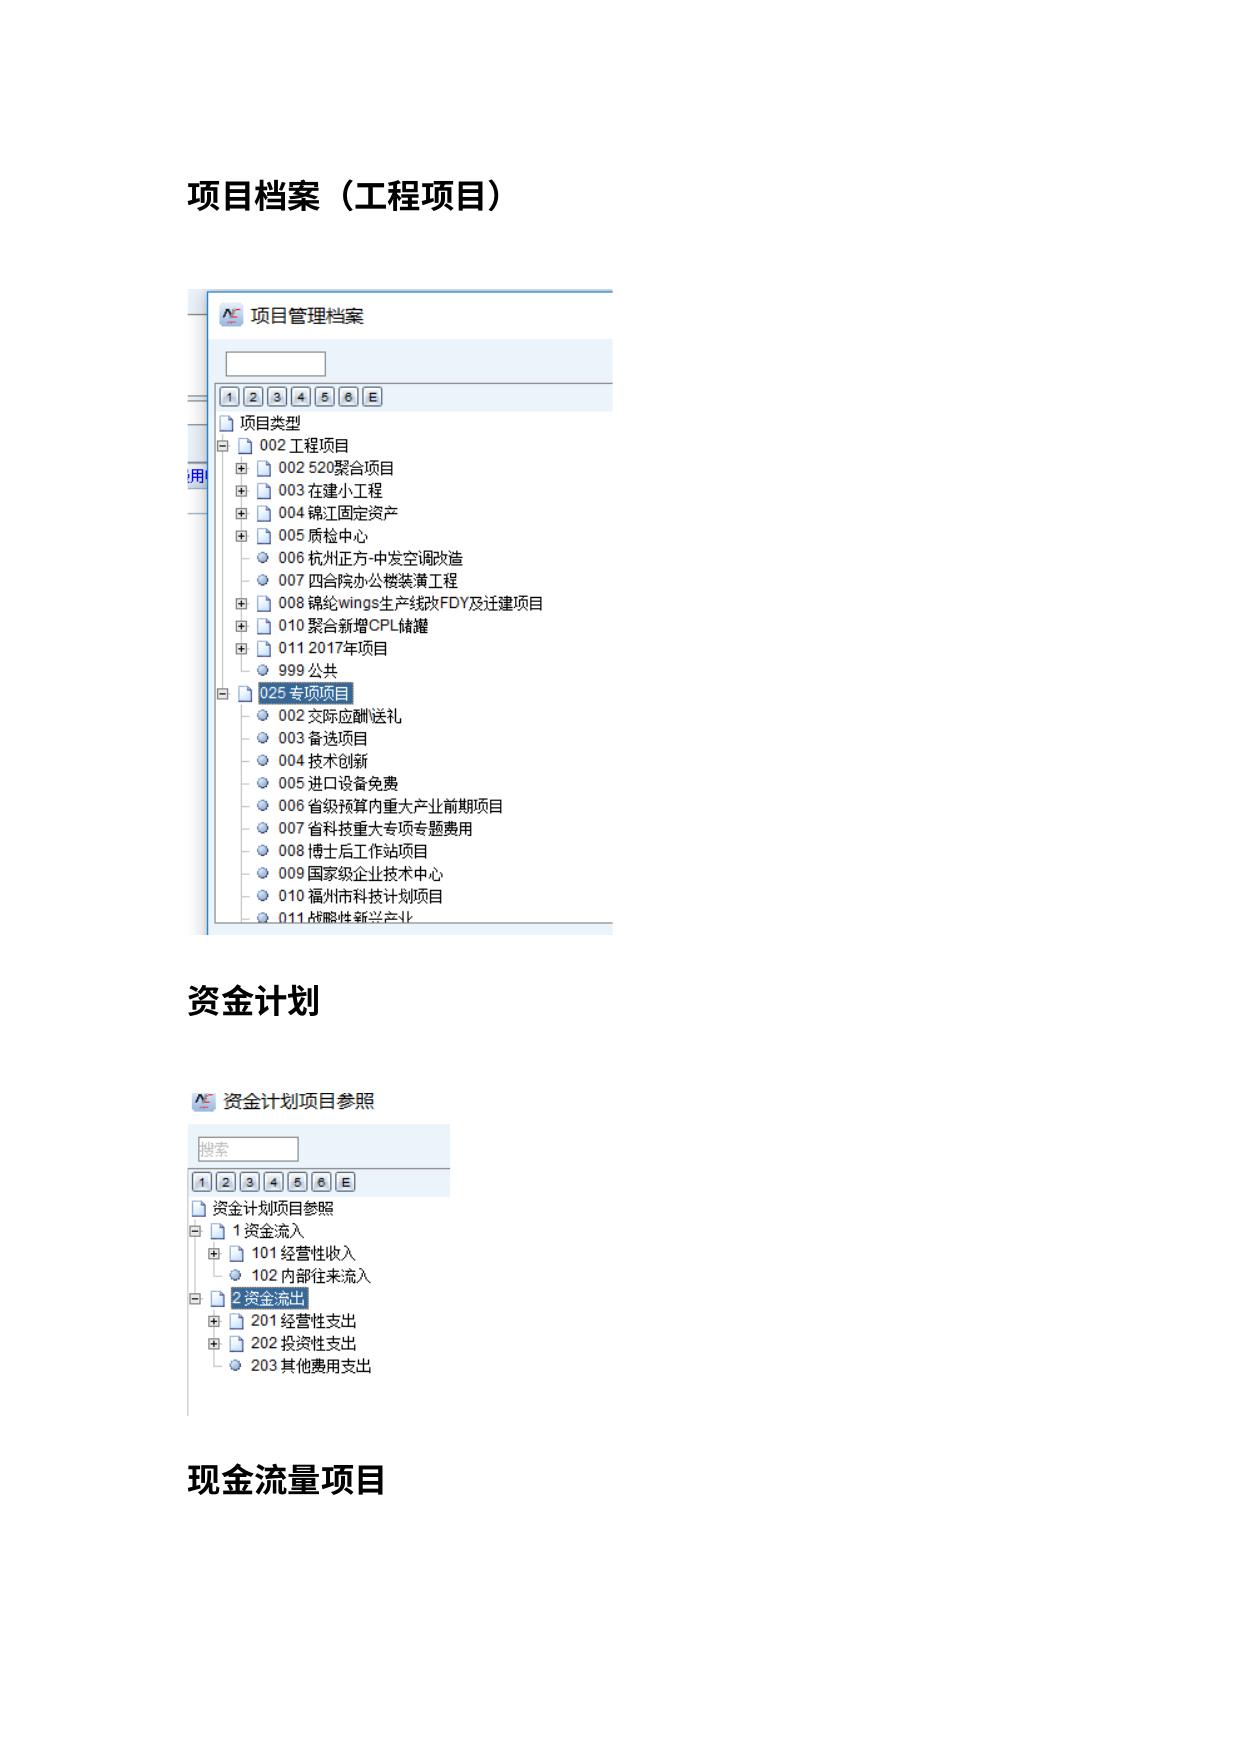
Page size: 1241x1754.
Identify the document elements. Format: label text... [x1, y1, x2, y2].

picture [187, 289, 613, 935]
subtitle 现金流量项目 [187, 1446, 1053, 1511]
subtitle 资金计划 [187, 966, 1053, 1031]
picture [187, 1093, 451, 1416]
subtitle 项目档案（工程项目） [187, 162, 1053, 227]
